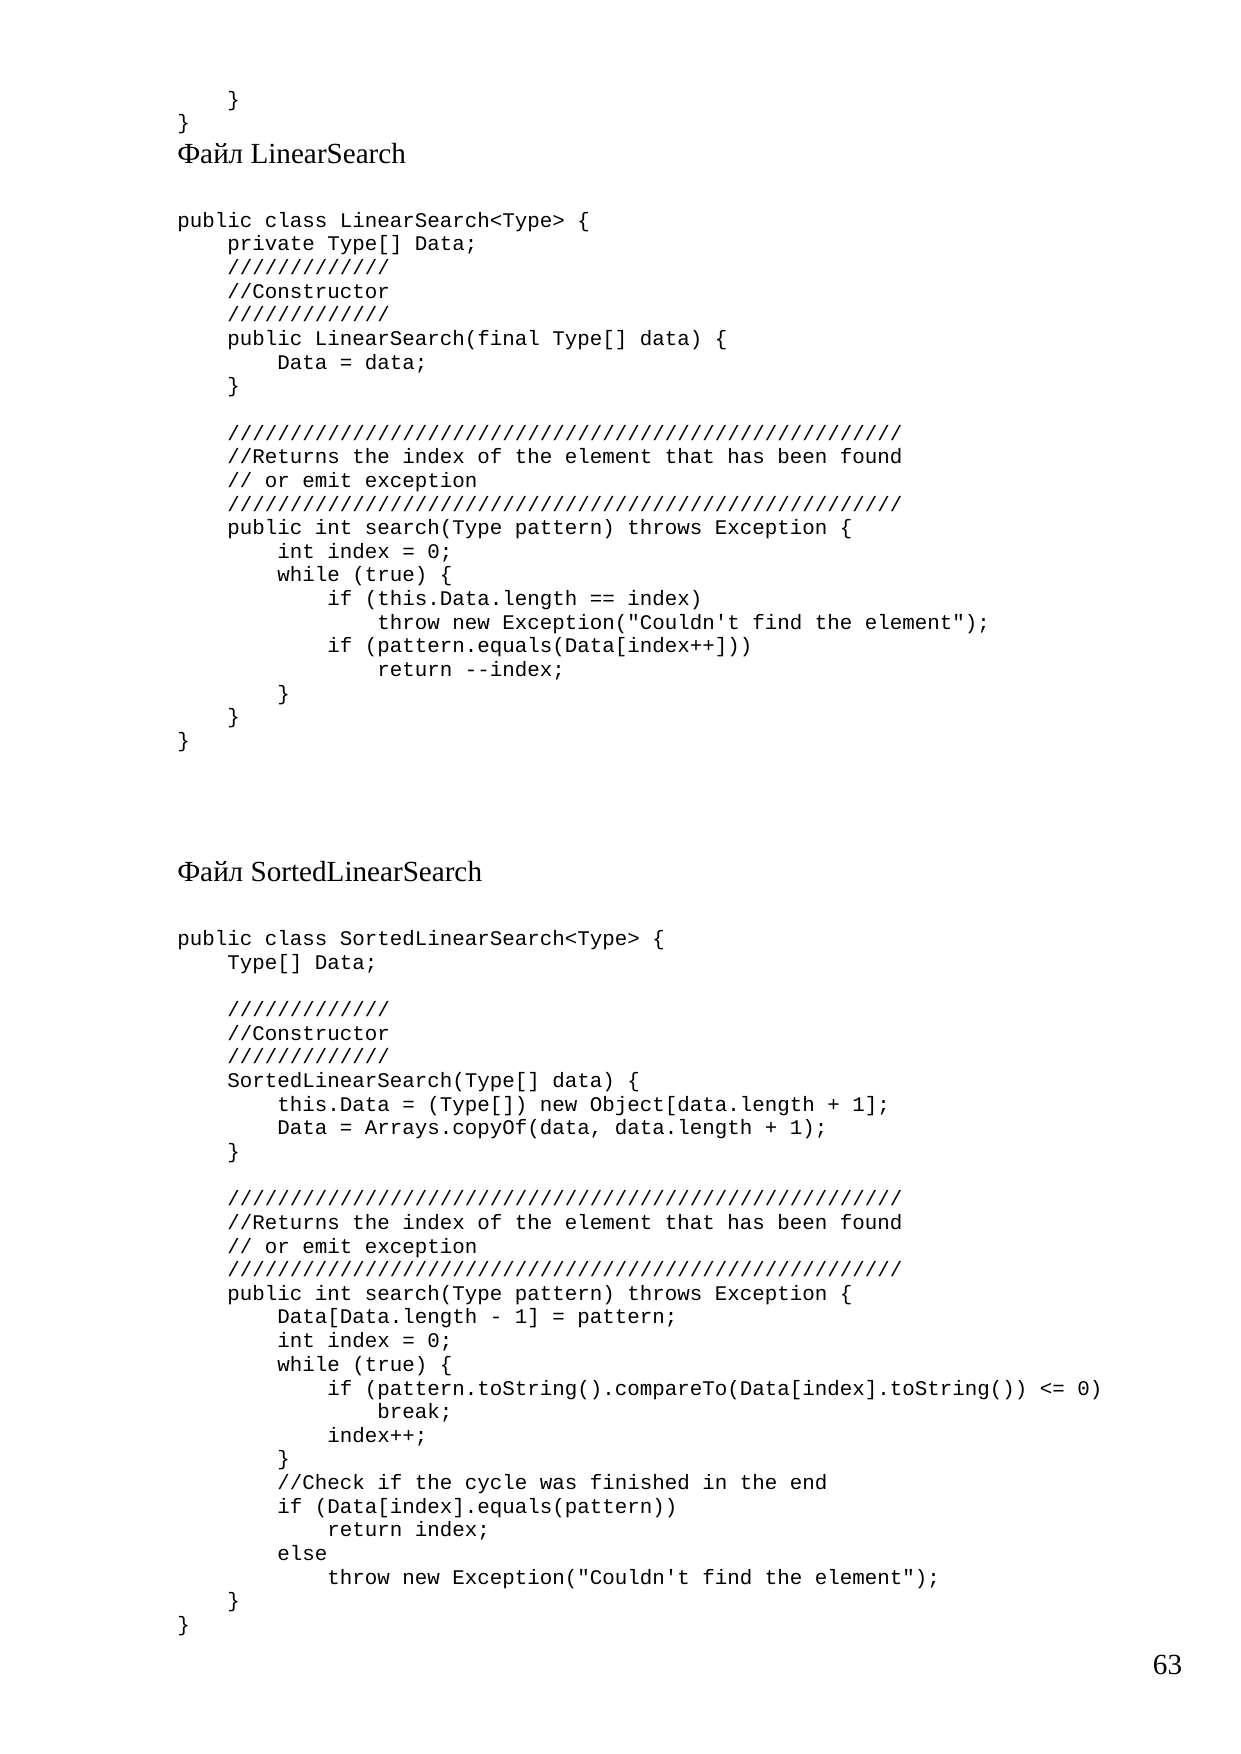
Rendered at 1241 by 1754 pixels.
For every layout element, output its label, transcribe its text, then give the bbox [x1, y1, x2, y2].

text public class SortedLinearSearch<Type> { Type[] Data; ///////////// //Constructor ///////////// SortedLinearSearch(Type[] data) { this.Data = (Type[]) new Object[data.length + 1]; Data = Arrays.copyOf(data, data.length + 1); } ////////////////////////////////////////////////////// //Returns the index of the element that has been found // or emit exception ////////////////////////////////////////////////////// public int search(Type pattern) throws Exception { Data[Data.length - 1] = pattern; int index = 0; while (true) { if (pattern.toString().compareTo(Data[index].toString()) <= 0) break; index++; } //Check if the cycle was finished in the end if (Data[index].equals(pattern)) return index; else throw new Exception("Couldn't find the element"); } } [177, 928, 1182, 1638]
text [177, 88, 1182, 136]
text Файл LinearSearch [177, 136, 1182, 169]
text Файл SortedLinearSearch [177, 854, 1182, 888]
text public class LinearSearch<Type> { private Type[] Data; ///////////// //Constructor ///////////// public LinearSearch(final Type[] data) { Data = data; } ////////////////////////////////////////////////////// //Returns the index of the element that has been found // or emit exception ////////////////////////////////////////////////////// public int search(Type pattern) throws Exception { int index = 0; while (true) { if (this.Data.length == index) throw new Exception("Couldn't find the element"); if (pattern.equals(Data[index++])) return --index; } } } [177, 210, 1182, 754]
